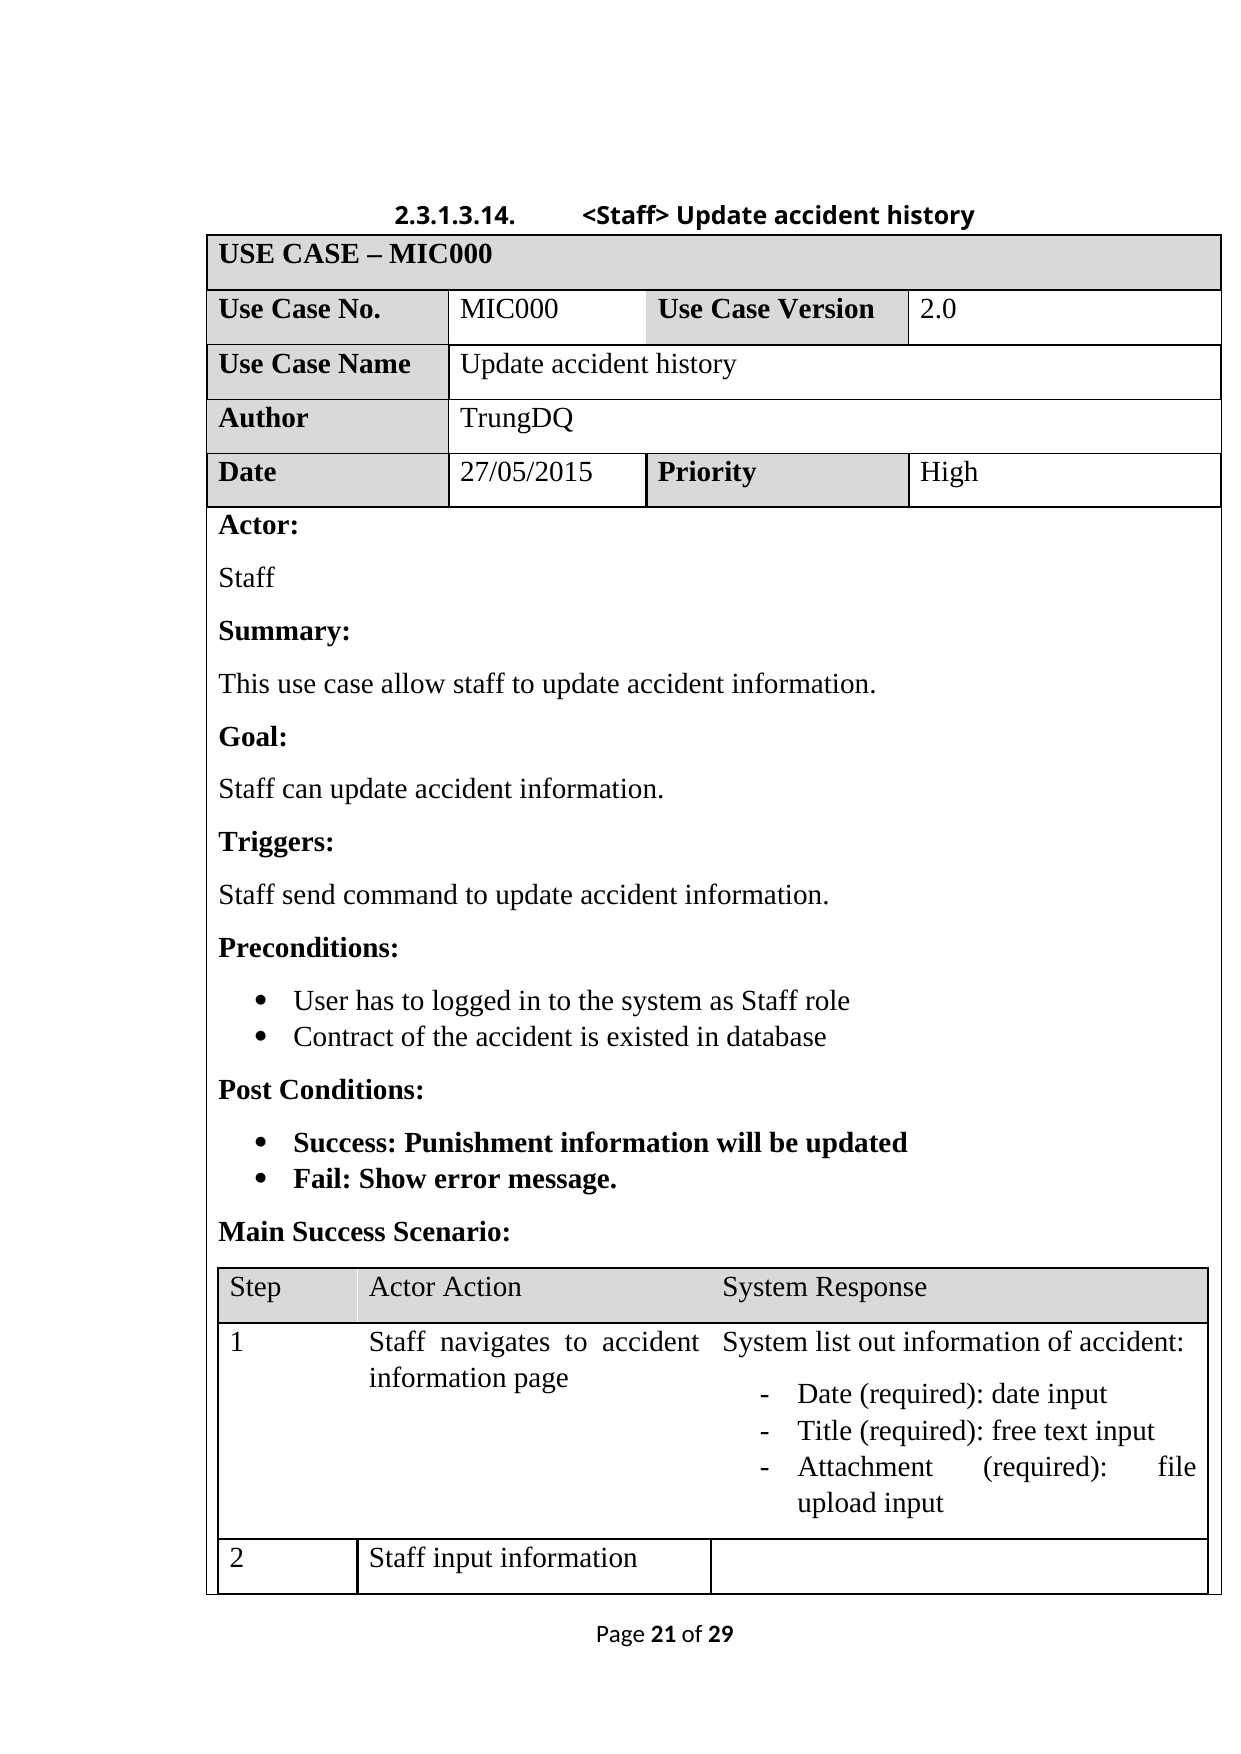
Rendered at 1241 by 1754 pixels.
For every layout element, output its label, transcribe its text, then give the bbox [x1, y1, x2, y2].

table_cell Author [207, 400, 448, 453]
table_cell 27/05/2015 [450, 454, 645, 506]
table_cell Use Case Name [208, 345, 448, 399]
table_cell High [910, 454, 1220, 506]
table_cell Date [208, 454, 448, 506]
subtitle <Staff> Update accident history [394, 197, 1122, 231]
table_cell Use Case Version [646, 291, 908, 344]
table_header USE CASE – MIC000 [208, 236, 1220, 289]
table_cell Use Case No. [207, 291, 448, 344]
table_cell Priority [648, 454, 908, 506]
table_cell Update accident history [450, 346, 1220, 399]
table_cell 2.0 [909, 291, 1221, 344]
table_cell MIC000 [449, 291, 646, 344]
table_cell TrungDQ [449, 400, 1221, 453]
